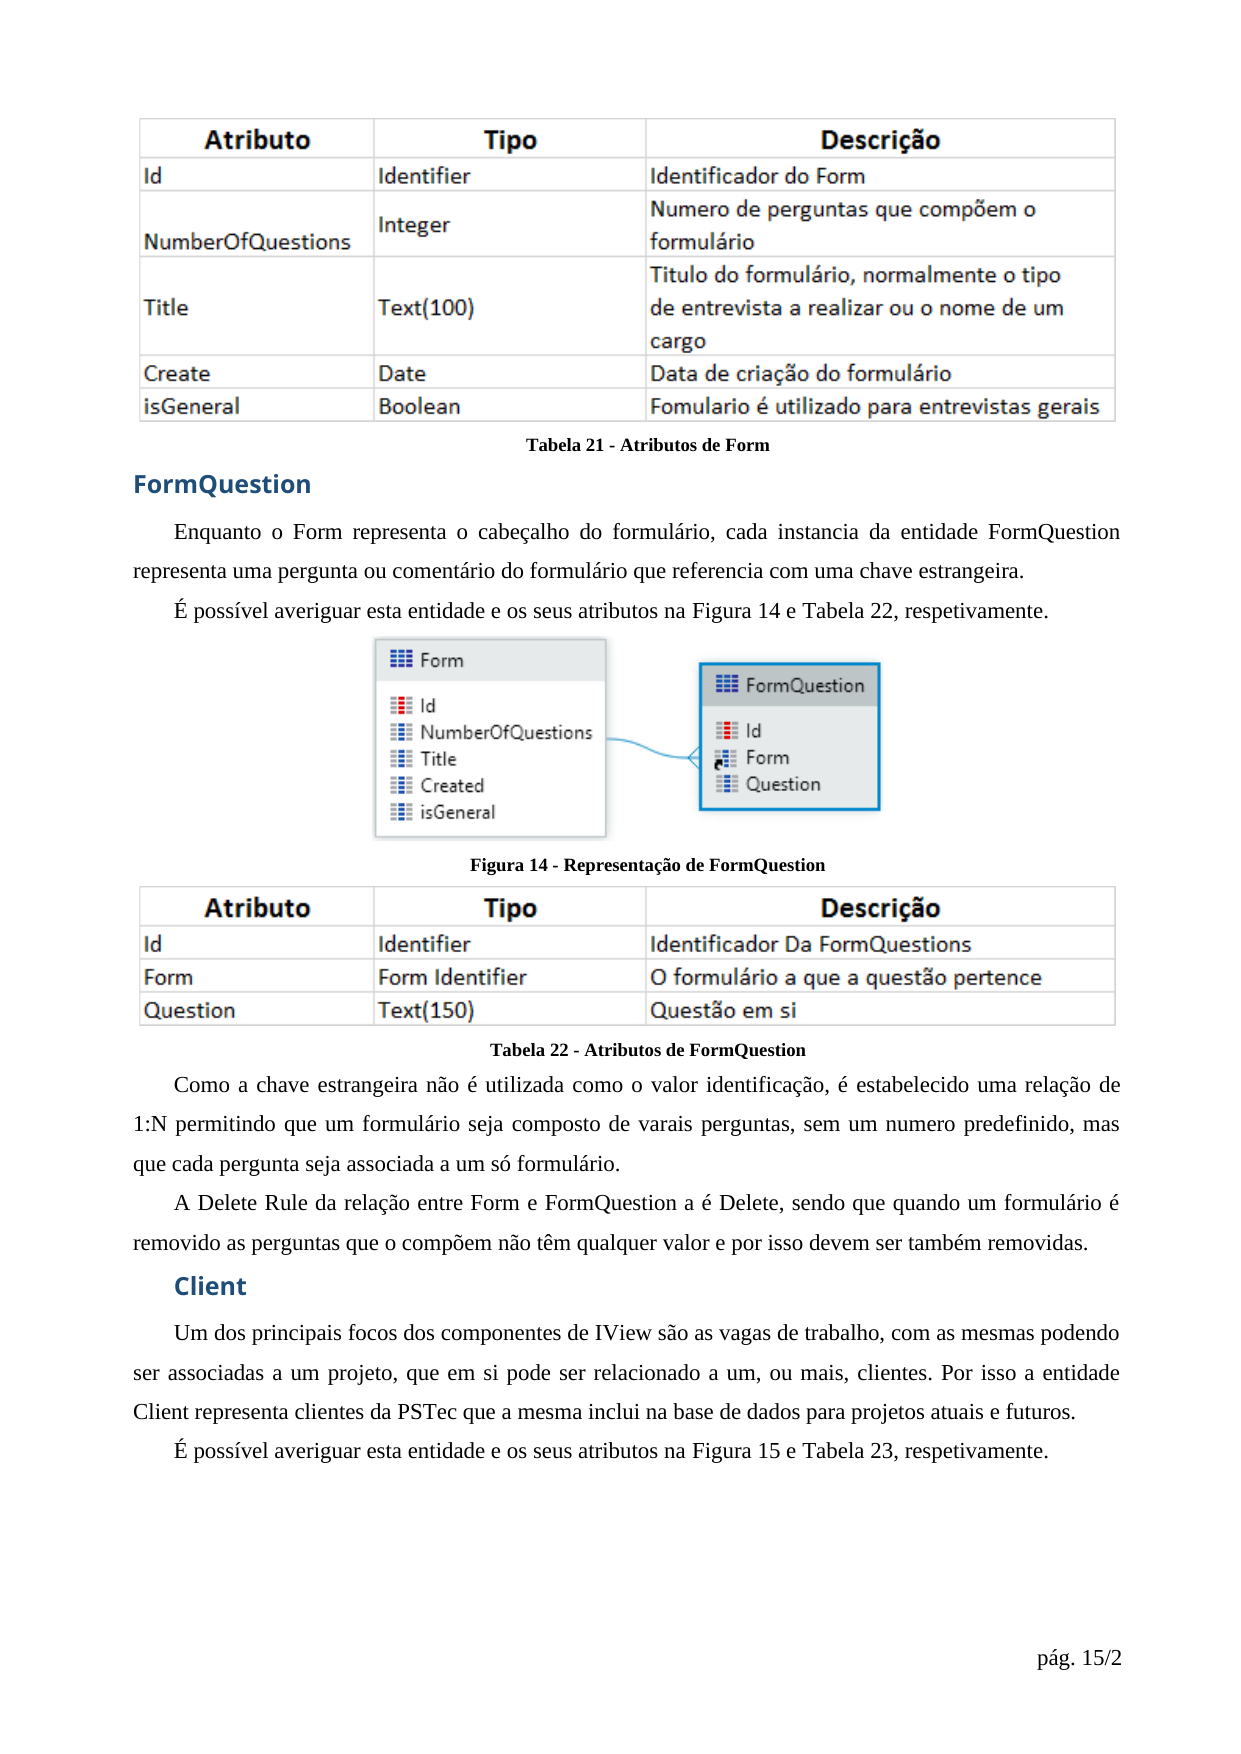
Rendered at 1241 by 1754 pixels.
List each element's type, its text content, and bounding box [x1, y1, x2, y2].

text Como a chave estrangeira não é utilizada como o valor identificação, é estabelecido uma relação de 1:N permitindo que um formulário seja composto de varais perguntas, sem um numero predefinido, mas que cada pergunta seja associada a um só formulário. [133, 1071, 1122, 1176]
text A Delete Rule da relação entre Form e FormQuestion a é Delete, sendo que quando um formulário é removido as perguntas que o compõem não têm qualquer valor e por isso devem ser também removidas. [133, 1189, 1122, 1255]
picture [139, 886, 1116, 1026]
text Um dos principais focos dos componentes de IView são as vagas de trabalho, com as mesmas podendo ser associadas a um projeto, que em si pode ser relacionado a um, ou mais, clientes. Por isso a entidade Client representa clientes da PSTec que a mesma inclui na base de dados para projetos atuais e futuros. [133, 1319, 1122, 1424]
text Figura 14 - Representação de FormQuestion [133, 854, 1122, 876]
text É possível averiguar esta entidade e os seus atributos na Figura 14 e Tabela 22, respetivamente. [133, 597, 1122, 623]
picture [139, 118, 1116, 422]
text É possível averiguar esta entidade e os seus atributos na Figura 15 e Tabela 23, respetivamente. [133, 1438, 1122, 1464]
text Client [133, 1268, 1122, 1302]
text Tabela 21 - Atributos de Form [133, 434, 1122, 456]
text FormQuestion [133, 467, 1122, 501]
picture [372, 636, 883, 841]
text Enquanto o Form representa o cabeçalho do formulário, cada instancia da entidade FormQuestion representa uma pergunta ou comentário do formulário que referencia com uma chave estrangeira. [133, 518, 1122, 583]
text Tabela 22 - Atributos de FormQuestion [133, 1038, 1122, 1060]
